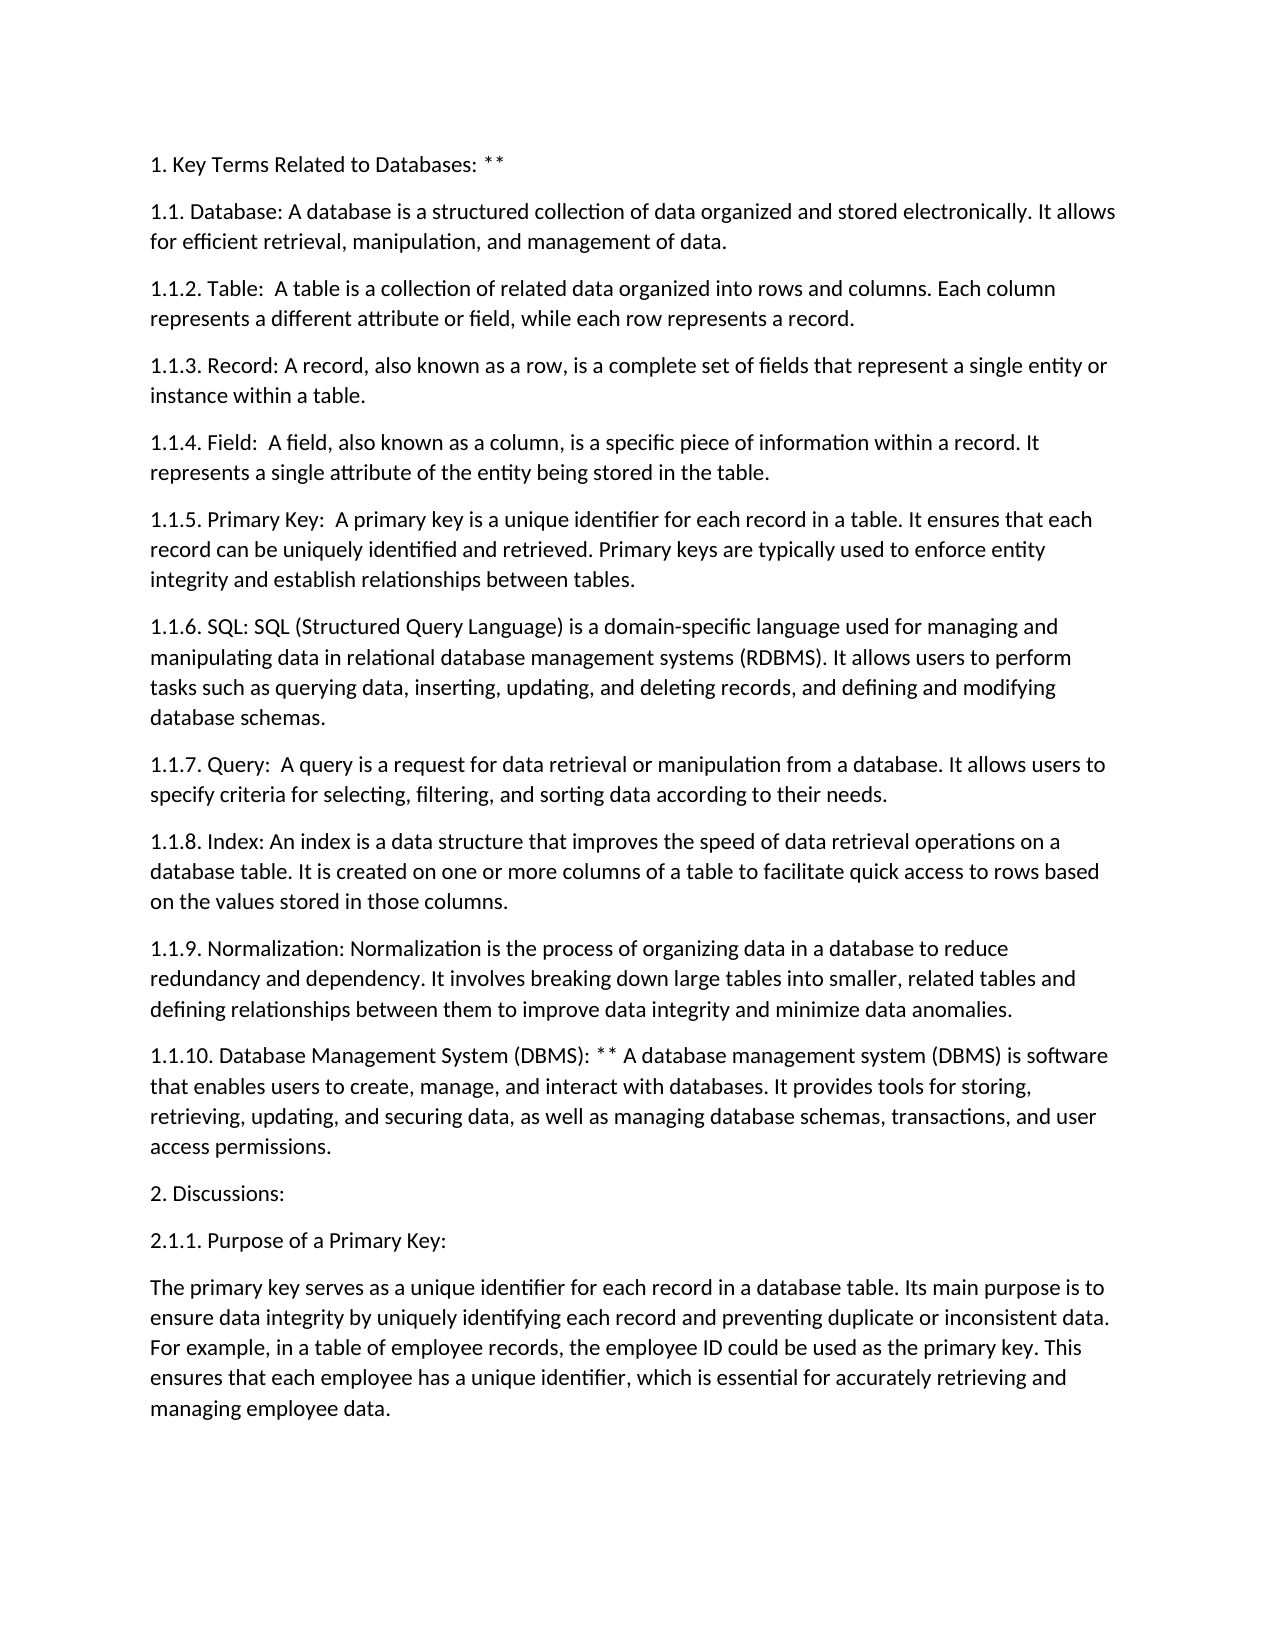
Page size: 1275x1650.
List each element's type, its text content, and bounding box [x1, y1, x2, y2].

text 2.1.1. Purpose of a Primary Key: [150, 1226, 1125, 1254]
text 2. Discussions: [150, 1179, 1125, 1207]
text 1.1.2. Table: A table is a collection of related data organized into rows and columns. Each column represents a different attribute or field, while each row represents a record. [150, 274, 1125, 332]
text 1.1.7. Query: A query is a request for data retrieval or manipulation from a database. It allows users to specify criteria for selecting, filtering, and sorting data according to their needs. [150, 750, 1125, 808]
text 1.1.6. SQL: SQL (Structured Query Language) is a domain-specific language used for managing and manipulating data in relational database management systems (RDBMS). It allows users to perform tasks such as querying data, inserting, updating, and deleting records, and defining and modifying database schemas. [150, 612, 1125, 731]
text 1.1.4. Field: A field, also known as a column, is a specific piece of information within a record. It represents a single attribute of the entity being stored in the table. [150, 428, 1125, 486]
text 1.1.10. Database Management System (DBMS): ** A database management system (DBMS) is software that enables users to create, manage, and interact with databases. It provides tools for storing, retrieving, updating, and securing data, as well as managing database schemas, transactions, and user access permissions. [150, 1042, 1125, 1160]
text 1.1.8. Index: An index is a data structure that improves the speed of data retrieval operations on a database table. It is created on one or more columns of a table to facilitate quick access to rows based on the values stored in those columns. [150, 827, 1125, 916]
text 1.1.3. Record: A record, also known as a row, is a complete set of fields that represent a single entity or instance within a table. [150, 351, 1125, 409]
text 1.1. Database: A database is a structured collection of data organized and stored electronically. It allows for efficient retrieval, manipulation, and management of data. [150, 197, 1125, 255]
text The primary key serves as a unique identifier for each record in a database table. Its main purpose is to ensure data integrity by uniquely identifying each record and preventing duplicate or inconsistent data. For example, in a table of employee records, the employee ID could be used as the primary key. This ensures that each employee has a unique identifier, which is essential for accurately retrieving and managing employee data. [150, 1273, 1125, 1422]
text 1.1.5. Primary Key: A primary key is a unique identifier for each record in a table. It ensures that each record can be uniquely identified and retrieved. Primary keys are typically used to enforce entity integrity and establish relationships between tables. [150, 505, 1125, 594]
text 1.1.9. Normalization: Normalization is the process of organizing data in a database to reduce redundancy and dependency. It involves breaking down large tables into smaller, related tables and defining relationships between them to improve data integrity and minimize data anomalies. [150, 934, 1125, 1023]
text 1. Key Terms Related to Databases: ** [150, 150, 1125, 178]
